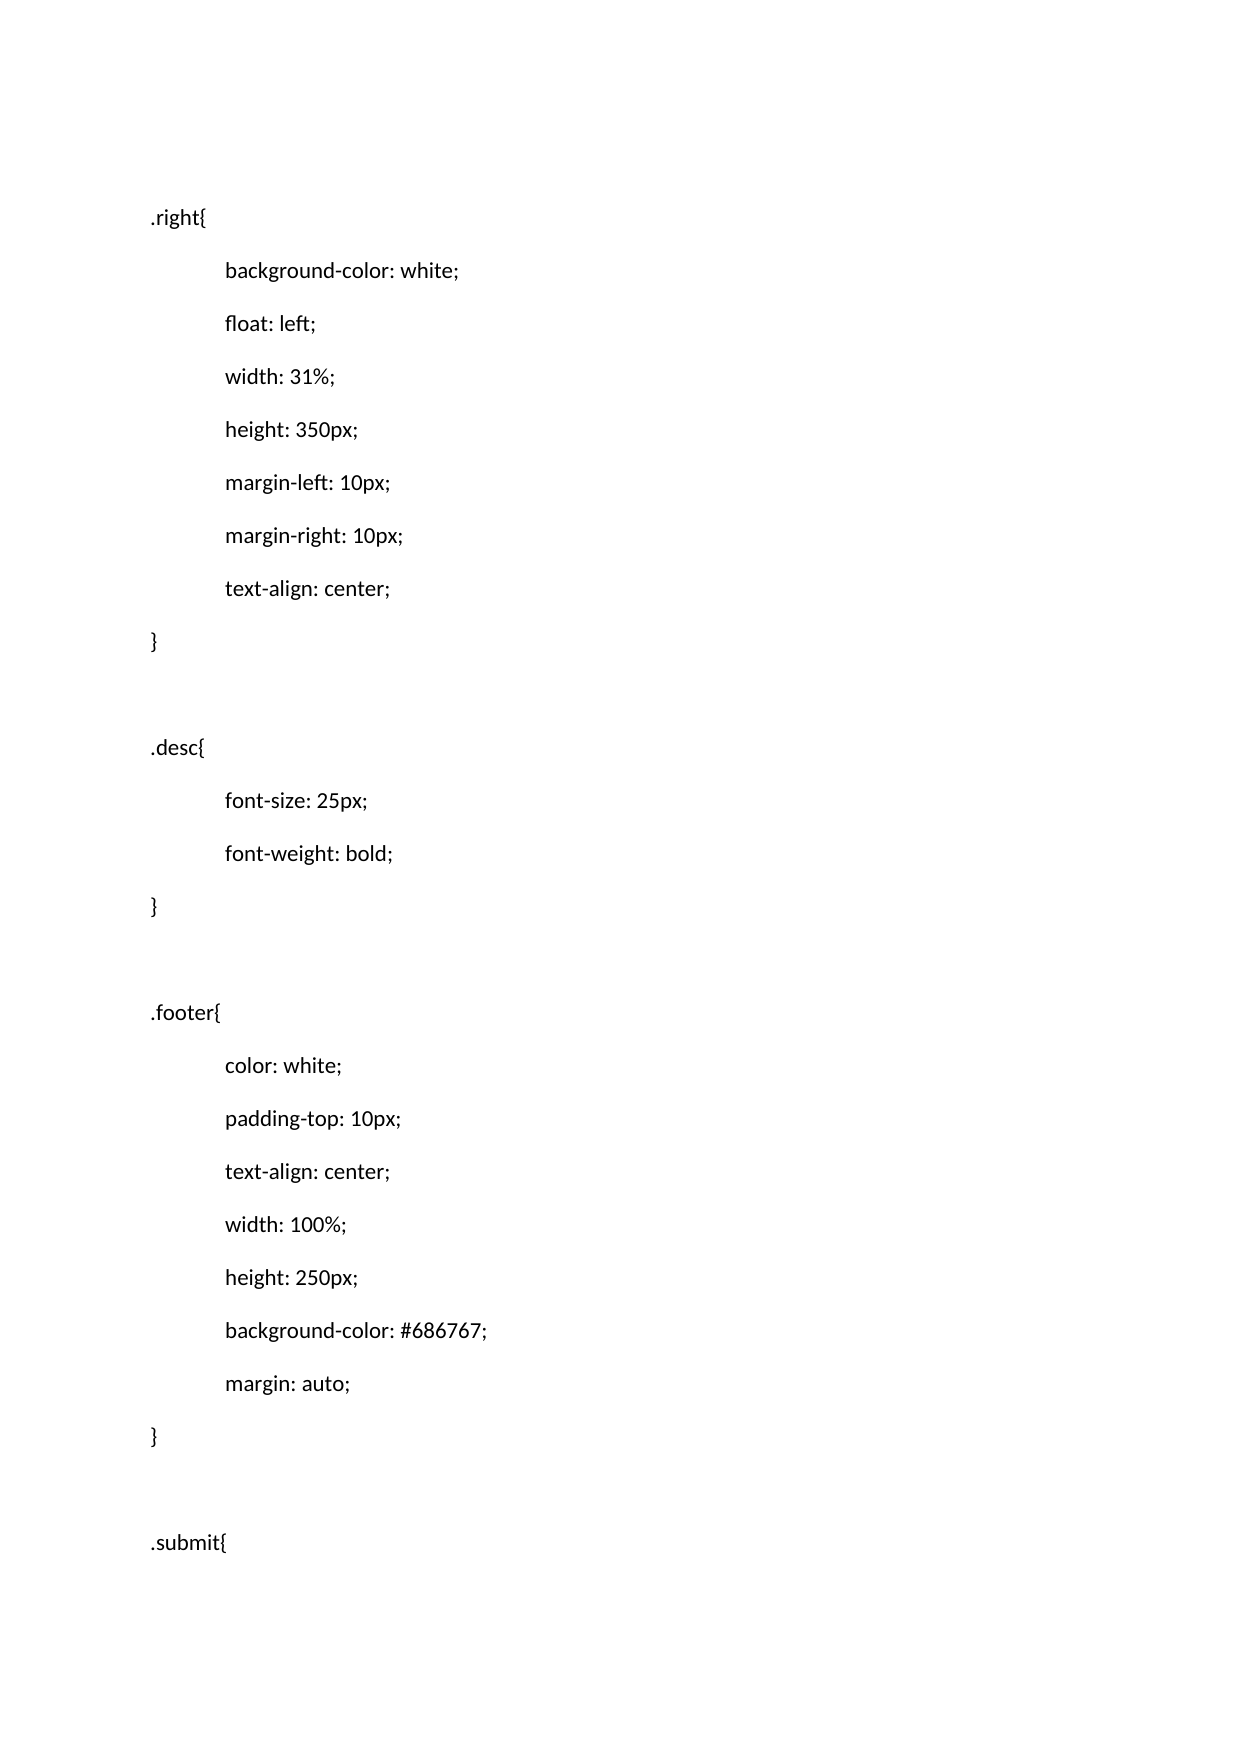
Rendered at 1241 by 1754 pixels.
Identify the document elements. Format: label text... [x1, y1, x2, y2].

text background-color: white; [150, 256, 1090, 284]
text margin-right: 10px; [150, 521, 1090, 549]
text } [150, 627, 1090, 655]
text } [150, 1422, 1090, 1451]
text padding-top: 10px; [150, 1104, 1090, 1132]
text margin-left: 10px; [150, 468, 1090, 496]
text .submit{ [150, 1528, 1090, 1557]
text text-align: center; [150, 574, 1090, 602]
text .right{ [150, 203, 1090, 231]
text width: 31%; [150, 362, 1090, 390]
text margin: auto; [150, 1369, 1090, 1397]
text float: left; [150, 309, 1090, 337]
text color: white; [150, 1051, 1090, 1079]
text background-color: #686767; [150, 1316, 1090, 1344]
text width: 100%; [150, 1210, 1090, 1238]
text height: 350px; [150, 415, 1090, 443]
text .footer{ [150, 998, 1090, 1026]
text .desc{ [150, 733, 1090, 761]
text font-weight: bold; [150, 839, 1090, 867]
text } [150, 892, 1090, 920]
text text-align: center; [150, 1157, 1090, 1185]
text height: 250px; [150, 1263, 1090, 1291]
text font-size: 25px; [150, 786, 1090, 814]
